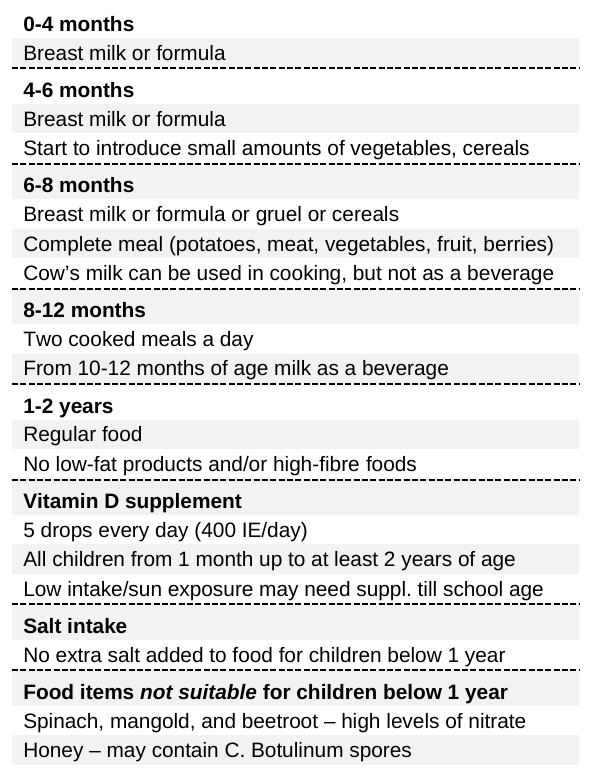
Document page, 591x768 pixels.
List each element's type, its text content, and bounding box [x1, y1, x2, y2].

table_cell No low-fat products and/or high-fibre foods [12, 449, 579, 478]
table_cell Breast milk or formula [12, 38, 579, 67]
table_cell From 10-12 months of age milk as a beverage [12, 354, 579, 383]
table_cell No extra salt added to food for children below 1 year [12, 640, 579, 669]
table_cell Food items not suitable for children below 1 year [12, 669, 579, 706]
table_cell Breast milk or formula or gruel or cereals [12, 199, 579, 229]
table_header 0-4 months [12, 12, 579, 38]
table_cell Breast milk or formula [12, 104, 579, 133]
table_cell 8-12 months [12, 288, 579, 324]
table_cell Low intake/sun exposure may need suppl. till school age [12, 574, 579, 603]
table_cell Honey – may contain C. Botulinum spores [12, 735, 579, 765]
table_cell Cow’s milk can be used in cooking, but not as a beverage [12, 258, 579, 288]
table_cell Start to introduce small amounts of vegetables, cereals [12, 133, 579, 163]
table_cell Salt intake [12, 603, 579, 640]
table_cell 1-2 years [12, 383, 579, 419]
table_cell 6-8 months [12, 163, 579, 199]
table_cell All children from 1 month up to at least 2 years of age [12, 544, 579, 574]
table_cell Two cooked meals a day [12, 324, 579, 353]
table_cell 4-6 months [12, 67, 579, 104]
table_cell Regular food [12, 420, 579, 449]
table_cell Vitamin D supplement [12, 479, 579, 515]
table_cell 5 drops every day (400 IE/day) [12, 515, 579, 544]
table_cell Complete meal (potatoes, meat, vegetables, fruit, berries) [12, 229, 579, 258]
table_cell Spinach, mangold, and beetroot – high levels of nitrate [12, 706, 579, 735]
